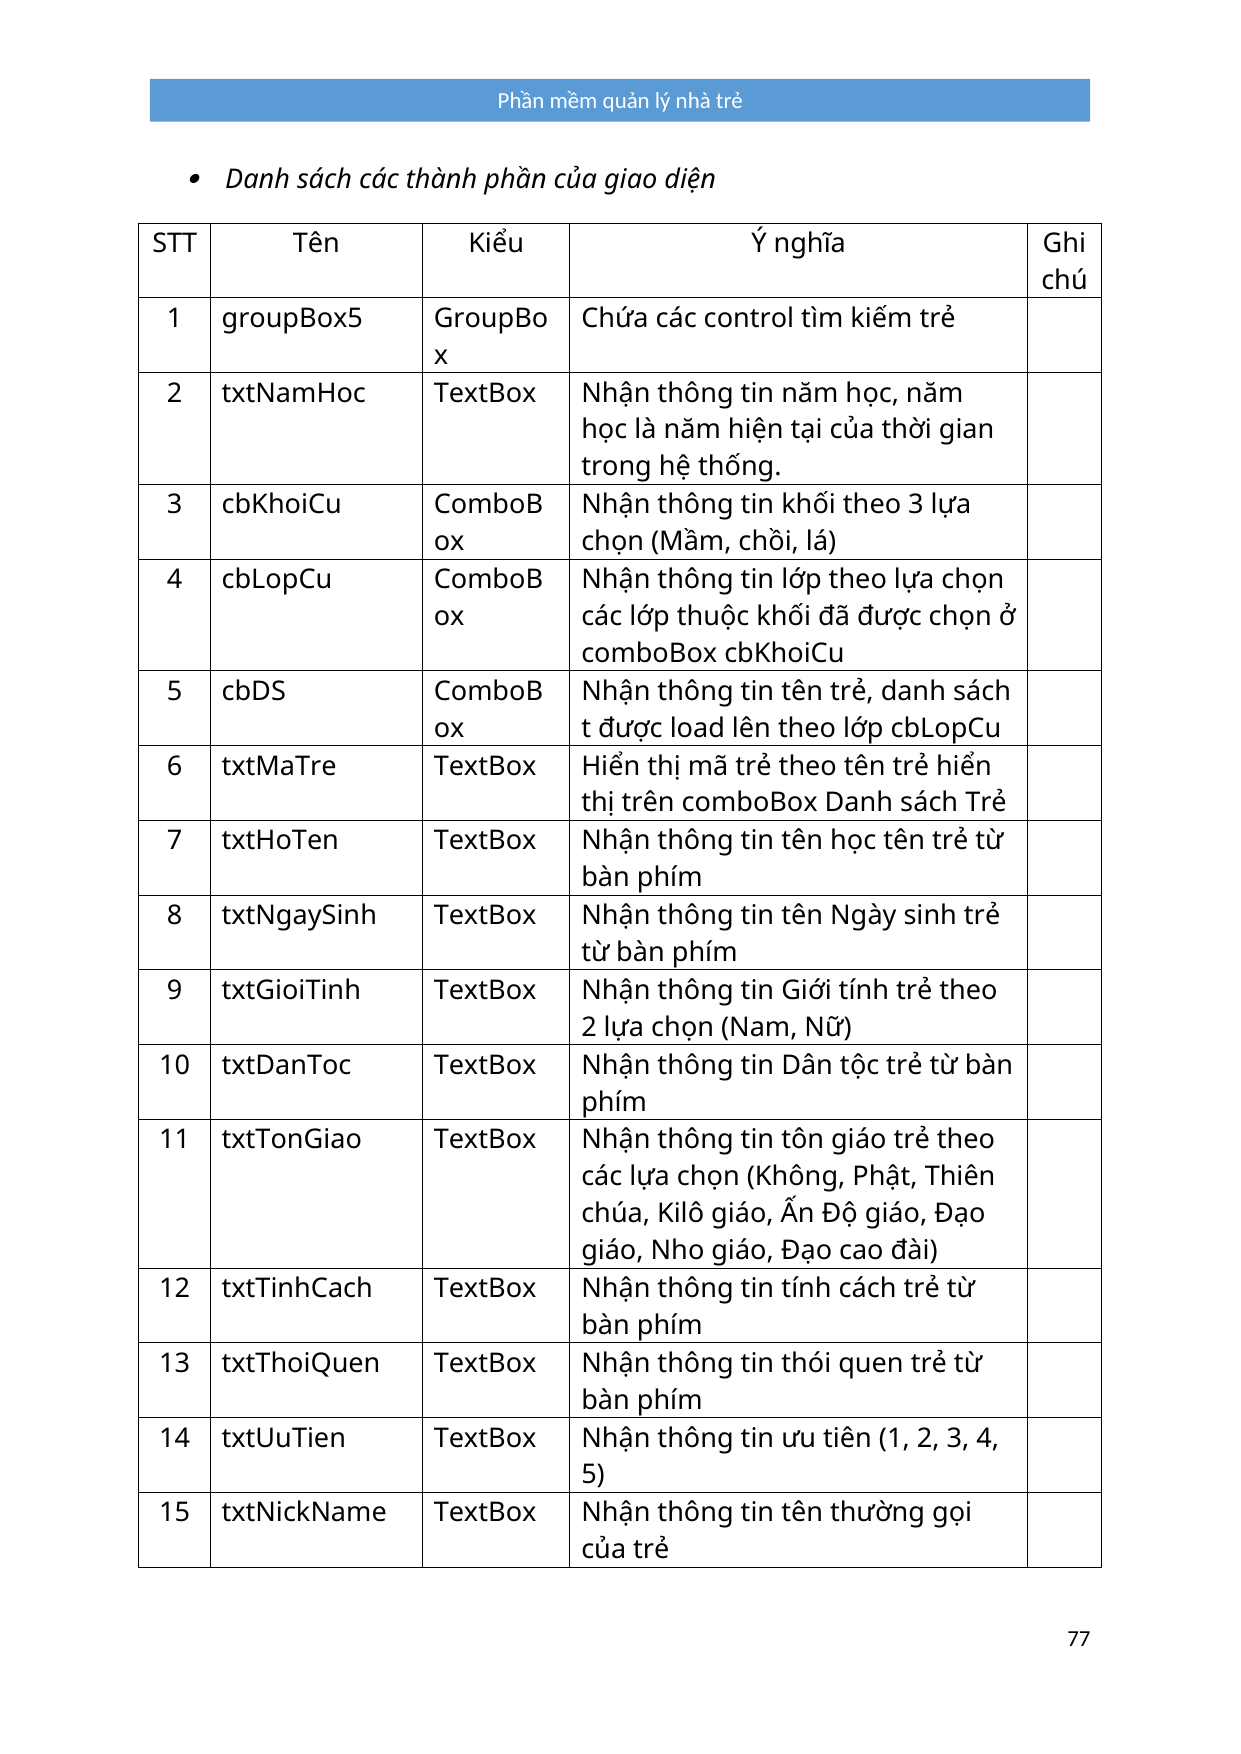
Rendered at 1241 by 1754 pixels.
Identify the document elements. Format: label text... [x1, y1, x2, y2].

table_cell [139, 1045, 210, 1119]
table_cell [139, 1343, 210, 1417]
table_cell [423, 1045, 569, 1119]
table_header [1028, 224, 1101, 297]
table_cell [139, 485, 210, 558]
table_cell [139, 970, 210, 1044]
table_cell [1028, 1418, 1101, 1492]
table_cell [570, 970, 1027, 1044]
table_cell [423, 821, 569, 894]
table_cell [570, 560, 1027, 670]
table_header Tên [211, 224, 422, 297]
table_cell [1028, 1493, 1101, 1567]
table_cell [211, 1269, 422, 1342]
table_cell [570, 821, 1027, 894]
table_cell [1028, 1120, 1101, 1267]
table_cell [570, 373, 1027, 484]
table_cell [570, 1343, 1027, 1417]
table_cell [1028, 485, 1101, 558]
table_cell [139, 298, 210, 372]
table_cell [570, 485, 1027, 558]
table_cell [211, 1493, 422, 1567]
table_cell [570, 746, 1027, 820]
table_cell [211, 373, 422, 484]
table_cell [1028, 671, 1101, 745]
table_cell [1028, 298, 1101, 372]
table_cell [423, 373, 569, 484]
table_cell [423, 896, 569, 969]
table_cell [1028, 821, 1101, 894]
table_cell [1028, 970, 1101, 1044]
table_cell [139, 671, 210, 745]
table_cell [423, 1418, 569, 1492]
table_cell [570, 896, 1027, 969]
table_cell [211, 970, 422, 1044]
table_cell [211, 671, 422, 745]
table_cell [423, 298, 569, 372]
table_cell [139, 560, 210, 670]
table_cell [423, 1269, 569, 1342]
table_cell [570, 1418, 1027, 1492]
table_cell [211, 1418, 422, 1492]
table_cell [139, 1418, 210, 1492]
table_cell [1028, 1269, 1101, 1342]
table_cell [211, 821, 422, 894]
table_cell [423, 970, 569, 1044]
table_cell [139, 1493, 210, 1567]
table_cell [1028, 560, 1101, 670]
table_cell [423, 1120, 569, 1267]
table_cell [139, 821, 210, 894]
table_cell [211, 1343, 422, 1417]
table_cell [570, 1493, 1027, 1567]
list Danh sách các thành phần của giao diện [187, 159, 1090, 196]
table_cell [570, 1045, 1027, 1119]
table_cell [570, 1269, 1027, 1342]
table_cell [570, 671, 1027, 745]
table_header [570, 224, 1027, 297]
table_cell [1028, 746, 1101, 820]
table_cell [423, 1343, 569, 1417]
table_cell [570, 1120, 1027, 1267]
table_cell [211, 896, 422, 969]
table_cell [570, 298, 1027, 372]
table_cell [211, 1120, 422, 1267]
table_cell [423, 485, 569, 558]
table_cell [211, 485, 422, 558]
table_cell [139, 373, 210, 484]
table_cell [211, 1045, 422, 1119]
table_header STT [139, 224, 210, 297]
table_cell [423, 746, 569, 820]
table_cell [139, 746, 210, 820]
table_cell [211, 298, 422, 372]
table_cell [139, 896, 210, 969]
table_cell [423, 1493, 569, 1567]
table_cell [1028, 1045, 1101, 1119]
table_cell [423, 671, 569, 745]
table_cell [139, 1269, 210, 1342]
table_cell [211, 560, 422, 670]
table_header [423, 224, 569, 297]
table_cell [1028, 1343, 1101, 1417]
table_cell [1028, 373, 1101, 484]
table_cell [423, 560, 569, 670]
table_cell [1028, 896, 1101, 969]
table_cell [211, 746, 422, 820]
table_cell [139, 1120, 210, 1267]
